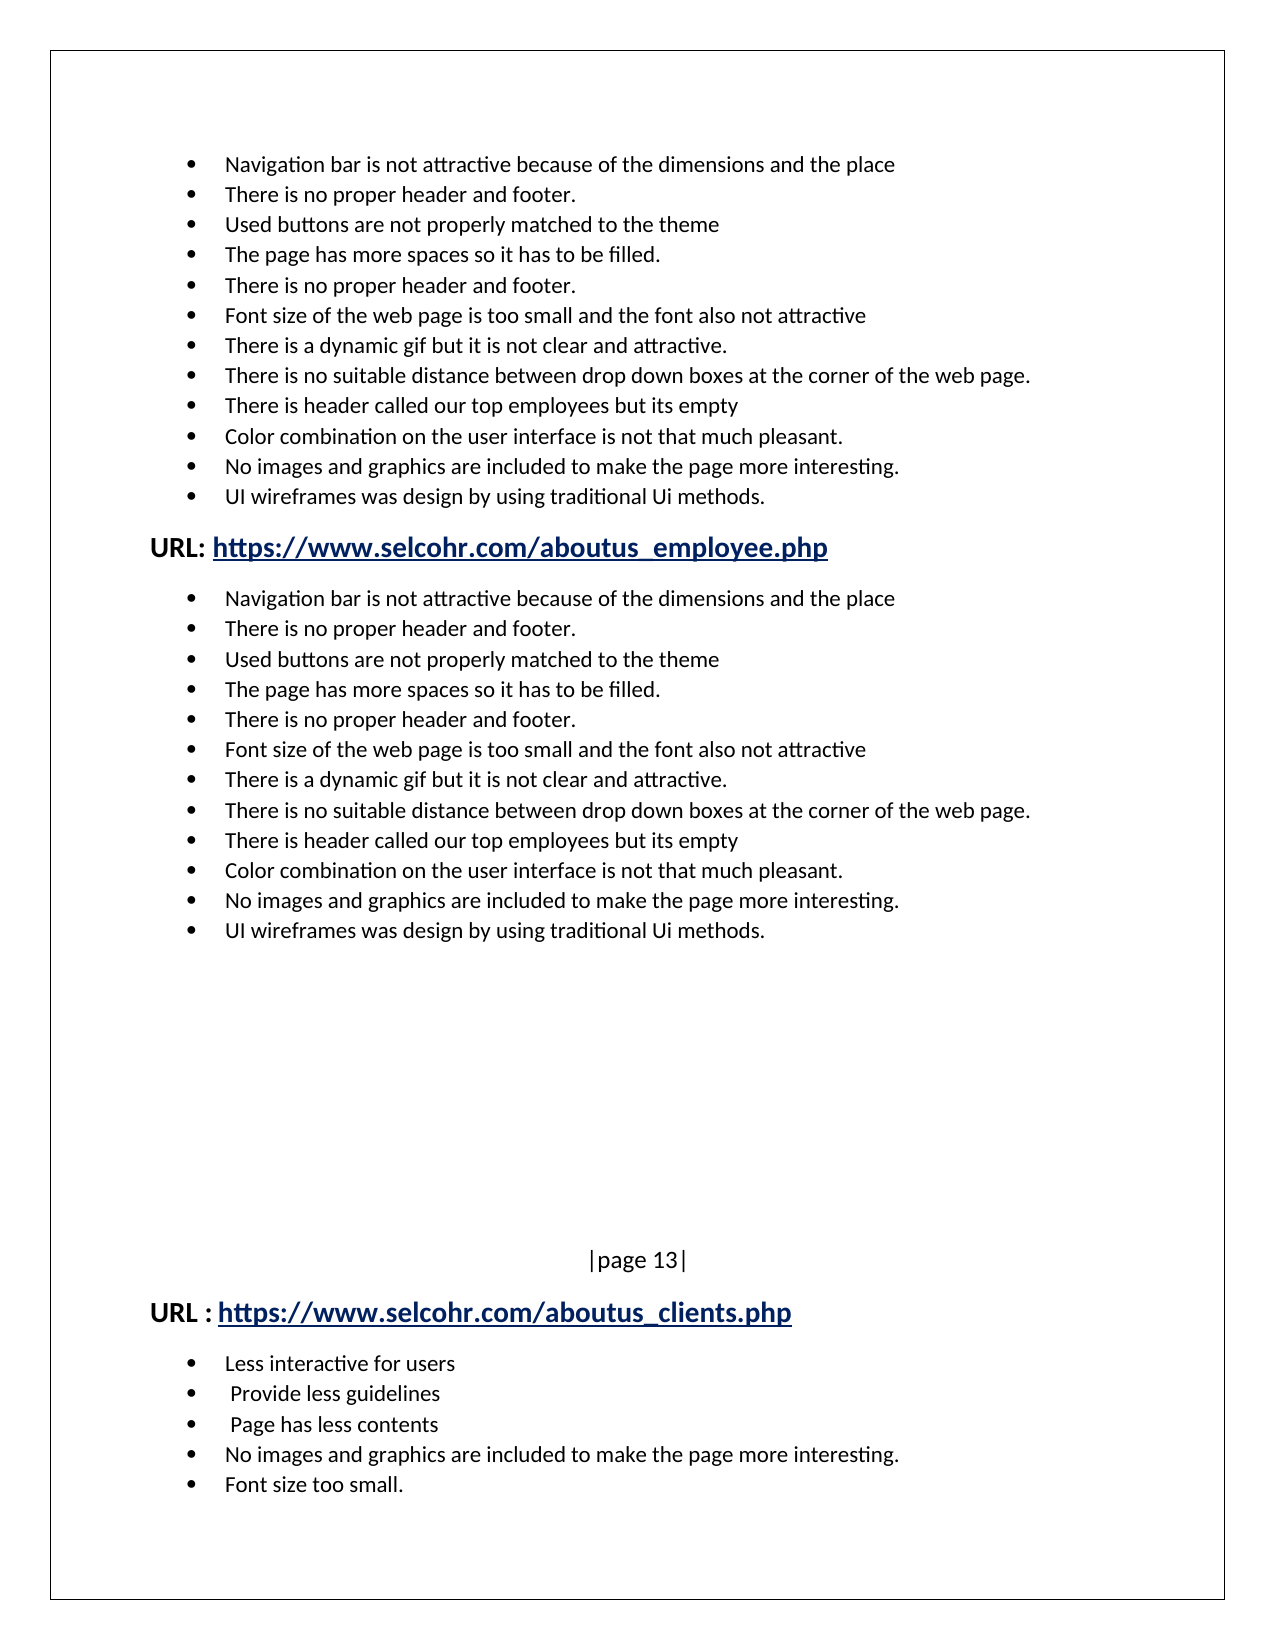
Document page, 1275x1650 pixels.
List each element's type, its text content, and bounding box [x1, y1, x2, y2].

list Used buttons are not properly matched to the theme [187, 210, 1125, 238]
list There is no proper header and footer. [187, 180, 1125, 208]
list No images and graphics are included to make the page more interesting. [187, 1440, 1125, 1468]
list Navigation bar is not attractive because of the dimensions and the place [187, 150, 1125, 178]
list Used buttons are not properly matched to the theme [187, 645, 1125, 673]
list UI wireframes was design by using traditional Ui methods. [187, 917, 1125, 944]
list The page has more spaces so it has to be filled. [187, 241, 1125, 269]
list The page has more spaces so it has to be filled. [187, 675, 1125, 703]
list No images and graphics are included to make the page more interesting. [187, 886, 1125, 914]
list Font size of the web page is too small and the font also not attractive [187, 735, 1125, 763]
list There is no proper header and footer. [187, 271, 1125, 299]
list Provide less guidelines [187, 1379, 1125, 1408]
list Font size of the web page is too small and the font also not attractive [187, 301, 1125, 329]
list Color combination on the user interface is not that much pleasant. [187, 856, 1125, 884]
list Color combination on the user interface is not that much pleasant. [187, 422, 1125, 450]
list There is header called our top employees but its empty [187, 826, 1125, 854]
list Navigation bar is not attractive because of the dimensions and the place [187, 584, 1125, 612]
list Page has less contents [187, 1410, 1125, 1438]
list There is a dynamic gif but it is not clear and attractive. [187, 766, 1125, 793]
list There is no suitable distance between drop down boxes at the corner of the web page. [187, 796, 1125, 824]
list Less interactive for users [187, 1349, 1125, 1377]
list There is header called our top employees but its empty [187, 392, 1125, 420]
list There is no proper header and footer. [187, 705, 1125, 733]
list There is no proper header and footer. [187, 614, 1125, 642]
list There is no suitable distance between drop down boxes at the corner of the web page. [187, 361, 1125, 389]
text URL : https://www.selcohr.com/aboutus_clients.php [150, 1294, 1125, 1330]
text URL: https://www.selcohr.com/aboutus_employee.php [150, 529, 1125, 565]
list UI wireframes was design by using traditional Ui methods. [187, 482, 1125, 510]
list There is a dynamic gif but it is not clear and attractive. [187, 331, 1125, 359]
text |page 13| [150, 1245, 1125, 1275]
list No images and graphics are included to make the page more interesting. [187, 452, 1125, 480]
list Font size too small. [187, 1470, 1125, 1498]
